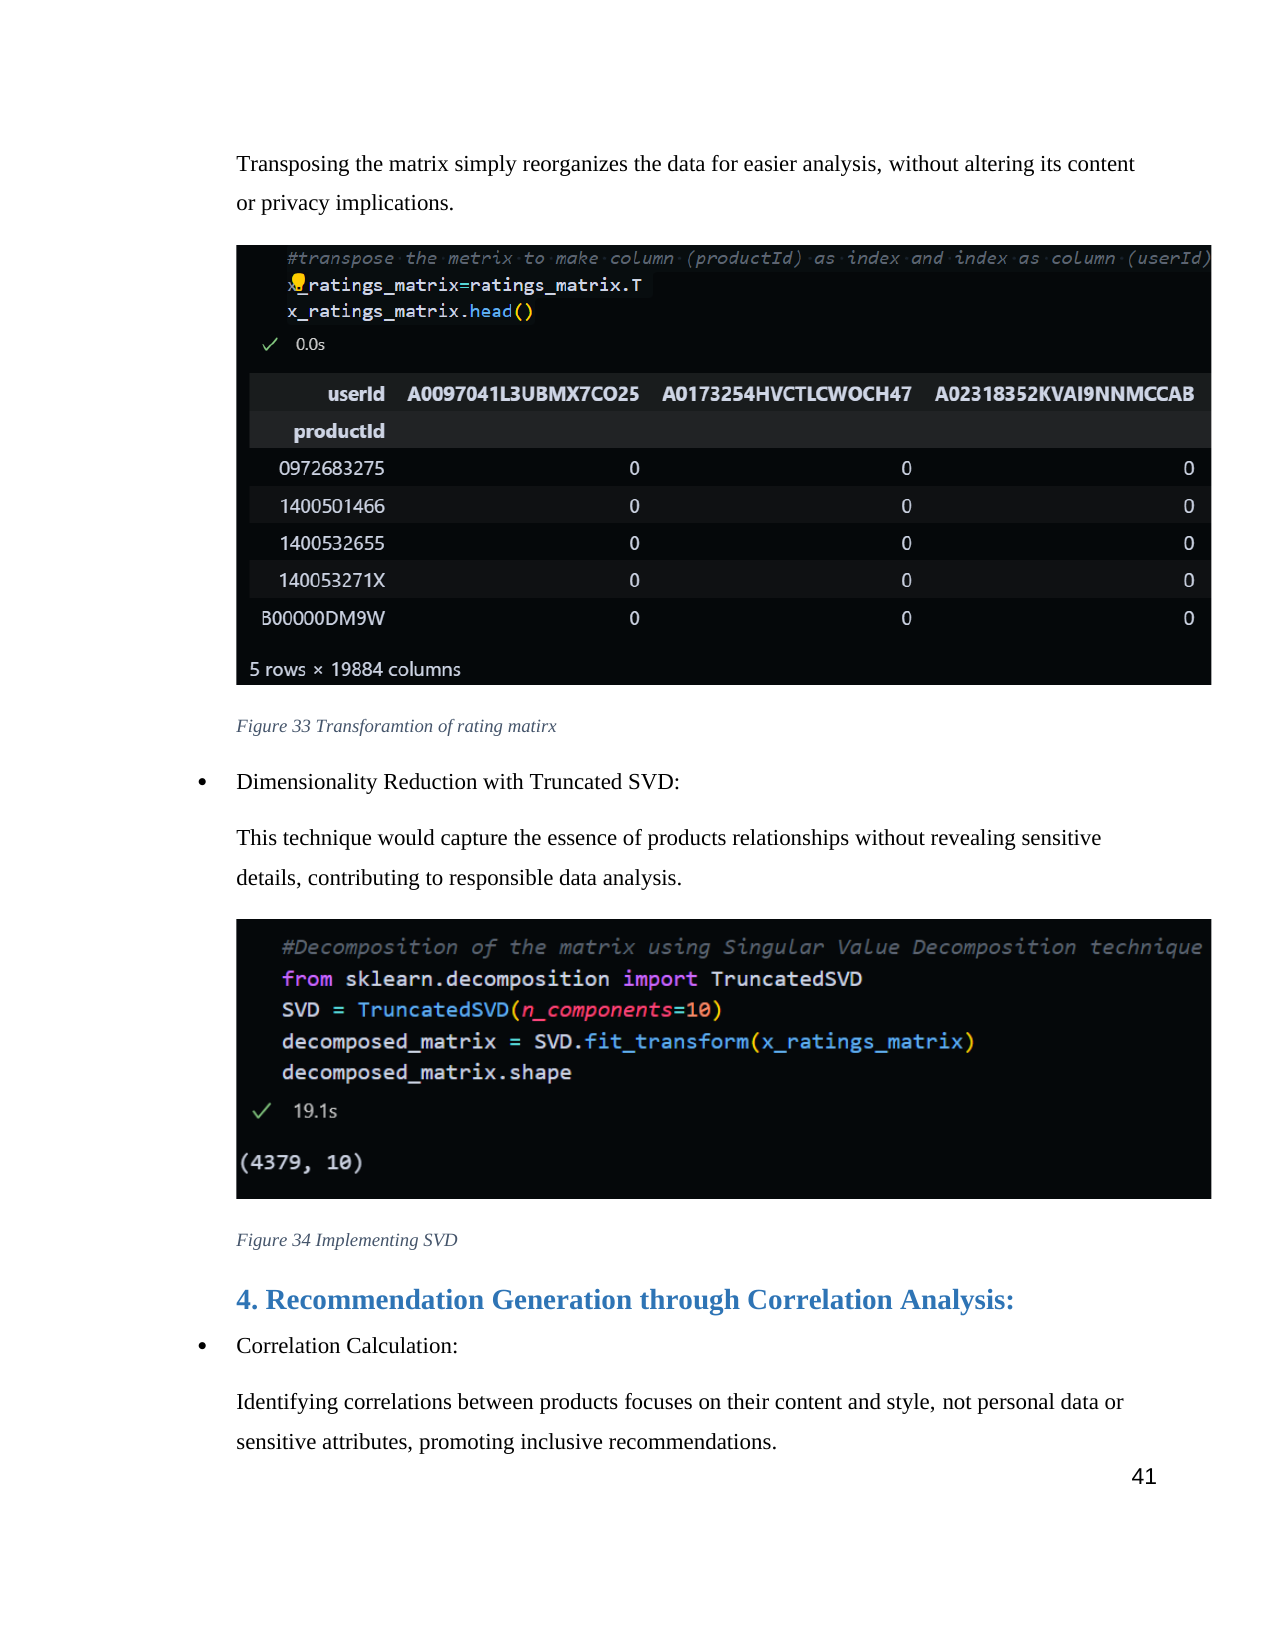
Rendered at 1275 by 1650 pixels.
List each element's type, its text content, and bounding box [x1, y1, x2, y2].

text Transposing the matrix simply reorganizes the data for easier analysis, without altering its content or privacy implications. [236, 150, 1157, 216]
picture [236, 919, 1212, 1199]
text Figure 34 Implementing SVD [236, 1229, 1157, 1250]
text Figure 33 Transforamtion of rating matirx [236, 715, 1157, 736]
picture [236, 245, 1212, 685]
subtitle 4. Recommendation Generation through Correlation Analysis: [236, 1282, 1157, 1316]
list Correlation Calculation: [199, 1332, 1157, 1359]
text This technique would capture the essence of products relationships without revealing sensitive details, contributing to responsible data analysis. [236, 824, 1157, 890]
text Identifying correlations between products focuses on their content and style, not personal data or sensitive attributes, promoting inclusive recommendations. [236, 1388, 1157, 1454]
list Dimensionality Reduction with Truncated SVD: [199, 768, 1157, 794]
